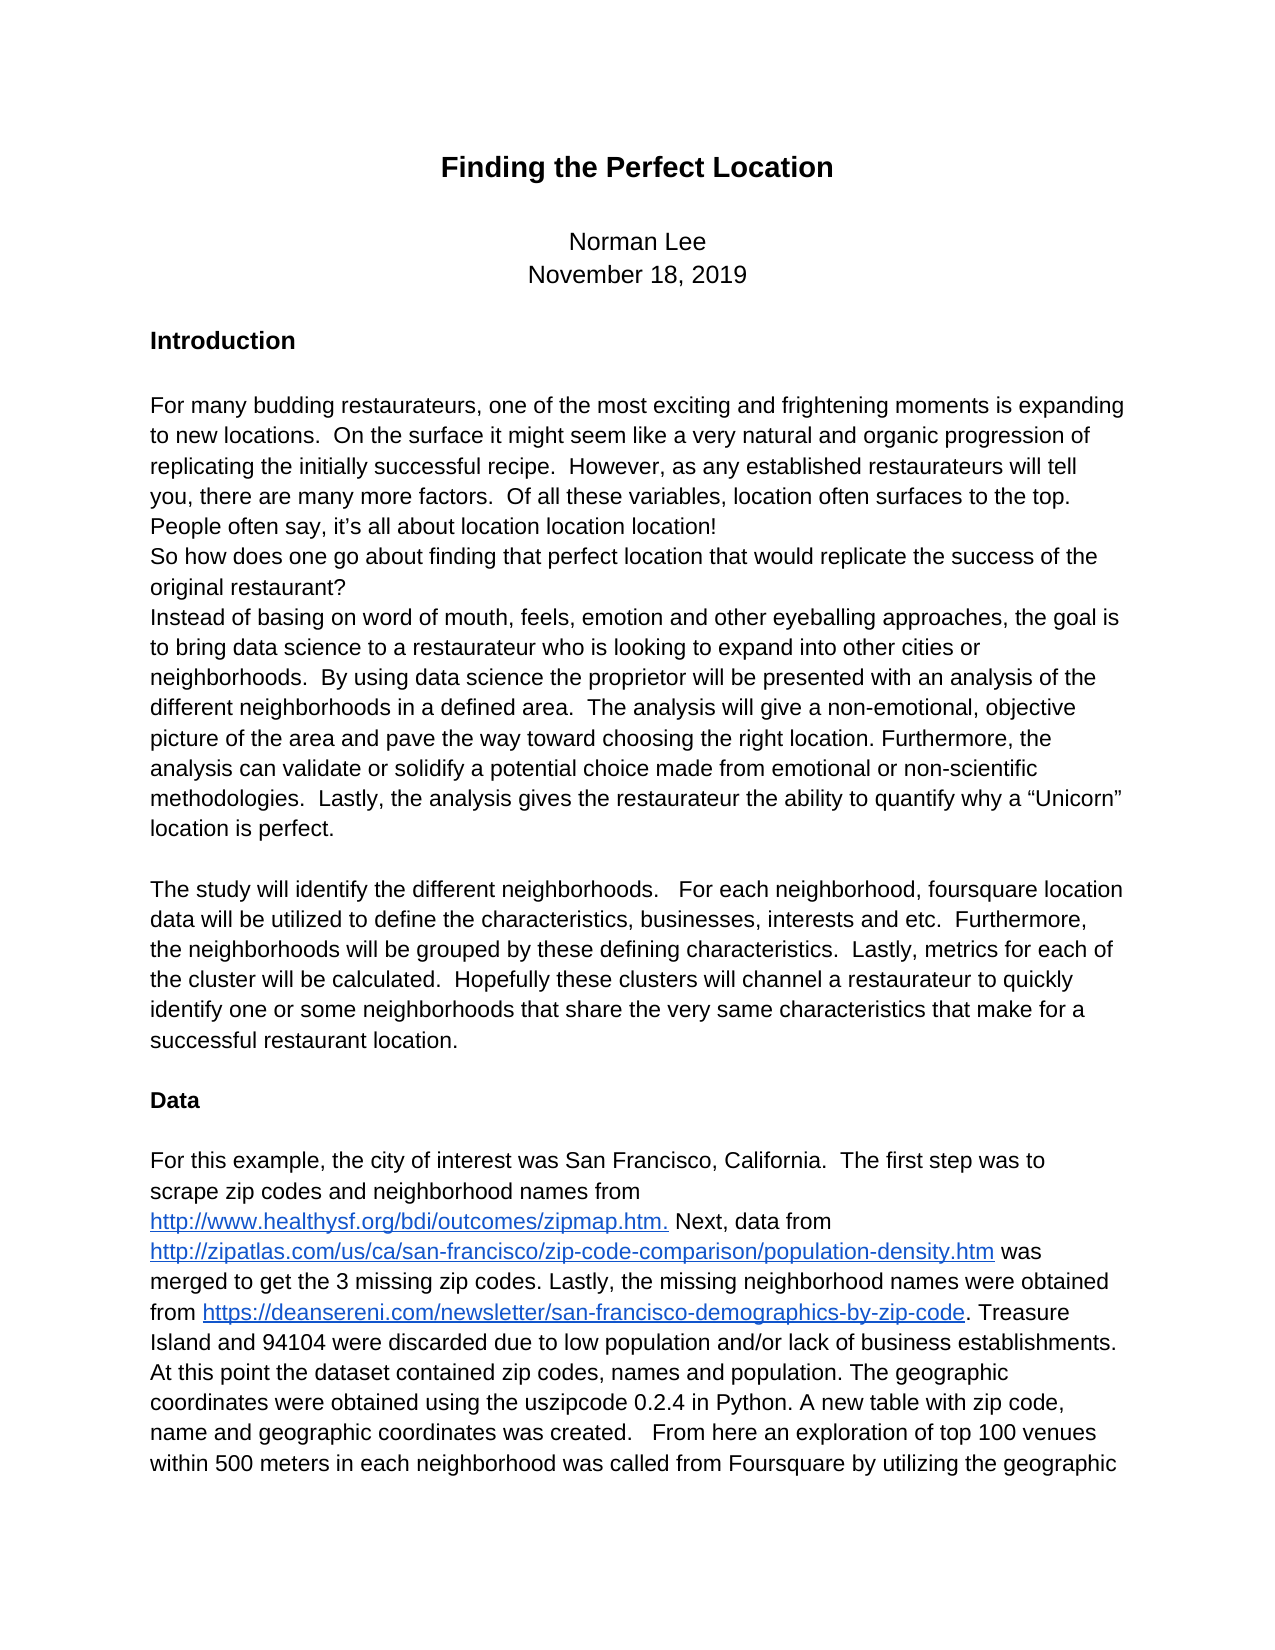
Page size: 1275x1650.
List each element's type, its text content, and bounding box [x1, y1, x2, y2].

text Introduction [150, 326, 1125, 355]
text Data [150, 1087, 1125, 1113]
text The study will identify the different neighborhoods. For each neighborhood, foursquare location data will be utilized to define the characteristics, businesses, interests and etc. Furthermore, the neighborhoods will be grouped by these defining characteristics. Lastly, metrics for each of the cluster will be calculated. Hopefully these clusters will channel a restaurateur to quickly identify one or some neighborhoods that share the very same characteristics that make for a successful restaurant location. [150, 876, 1125, 1053]
text November 18, 2019 [150, 260, 1125, 289]
text For this example, the city of interest was San Francisco, California. The first step was to [150, 1147, 1125, 1174]
text Instead of basing on word of mouth, feels, emotion and other eyeballing approaches, the goal is to bring data science to a restaurateur who is looking to expand into other cities or neighborhoods. By using data science the proprietor will be presented with an analysis of the different neighborhoods in a defined area. The analysis will give a non-emotional, objective picture of the area and pave the way toward choosing the right location. Furthermore, the analysis can validate or solidify a potential choice made from emotional or non-scientific methodologies. Lastly, the analysis gives the restaurateur the ability to quantify why a “Unicorn” location is perfect. [150, 604, 1125, 841]
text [150, 1178, 1125, 1476]
text So how does one go about finding that perfect location that would replicate the success of the original restaurant? [150, 543, 1125, 600]
text Norman Lee [150, 227, 1125, 256]
text Finding the Perfect Location [150, 150, 1125, 183]
text For many budding restaurateurs, one of the most exciting and frightening moments is expanding to new locations. On the surface it might seem like a very natural and organic progression of replicating the initially successful recipe. However, as any established restaurateurs will tell you, there are many more factors. Of all these variables, location often surfaces to the top. People often say, it’s all about location location location! [150, 392, 1125, 539]
